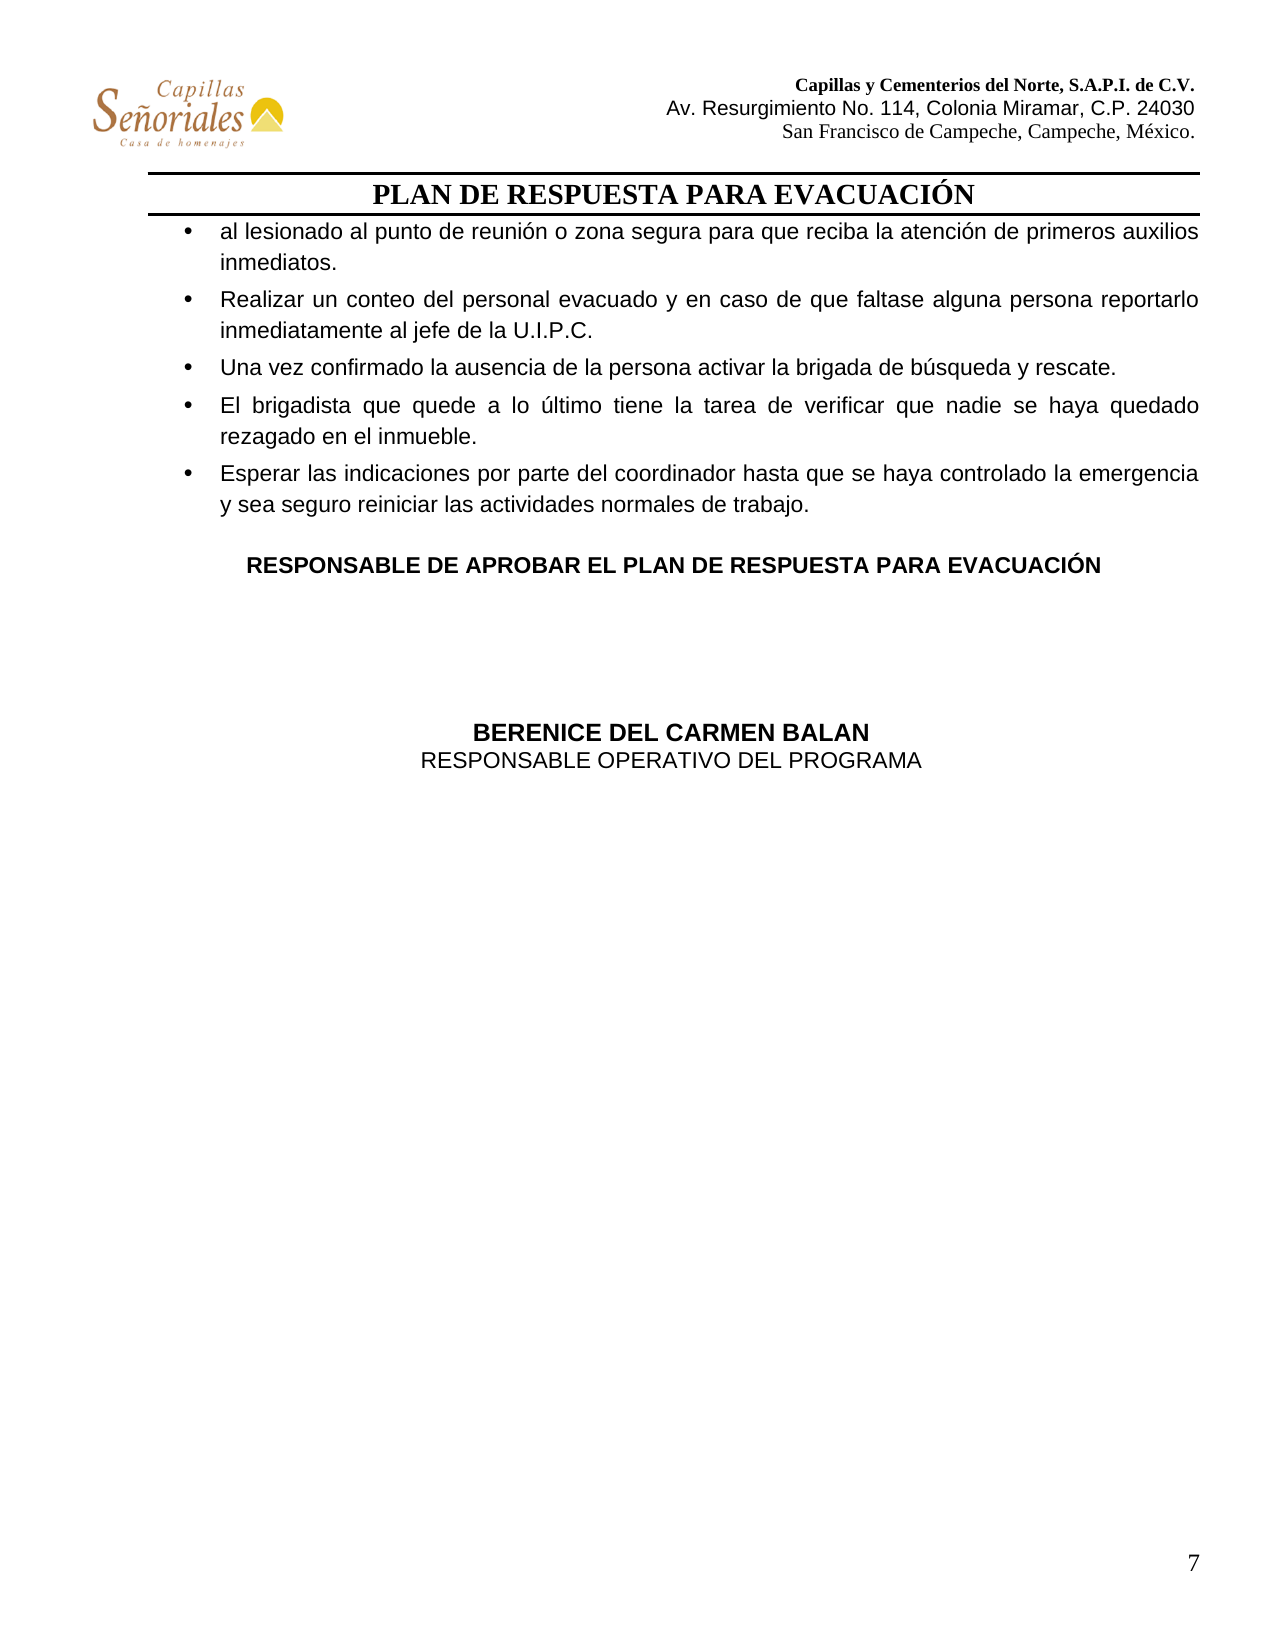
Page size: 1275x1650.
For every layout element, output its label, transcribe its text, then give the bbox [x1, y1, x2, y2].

list al lesionado al punto de reunión o zona segura para que reciba la atención de primeros auxilios inmediatos. [183, 216, 1200, 275]
text RESPONSABLE OPERATIVO DEL PROGRAMA [148, 747, 1195, 773]
list Una vez confirmado la ausencia de la persona activar la brigada de búsqueda y rescate. [183, 352, 1200, 381]
list Esperar las indicaciones por parte del coordinador hasta que se haya controlado la emergencia y sea seguro reiniciar las actividades normales de trabajo. [183, 458, 1200, 517]
list El brigadista que quede a lo último tiene la tarea de verificar que nadie se haya quedado rezagado en el inmueble. [183, 390, 1200, 449]
picture [75, 60, 301, 160]
text BERENICE DEL CARMEN BALAN [148, 718, 1195, 747]
text RESPONSABLE DE APROBAR EL PLAN DE RESPUESTA PARA EVACUACIÓN [148, 552, 1200, 579]
list Realizar un conteo del personal evacuado y en caso de que faltase alguna persona reportarlo inmediatamente al jefe de la U.I.P.C. [183, 284, 1200, 343]
